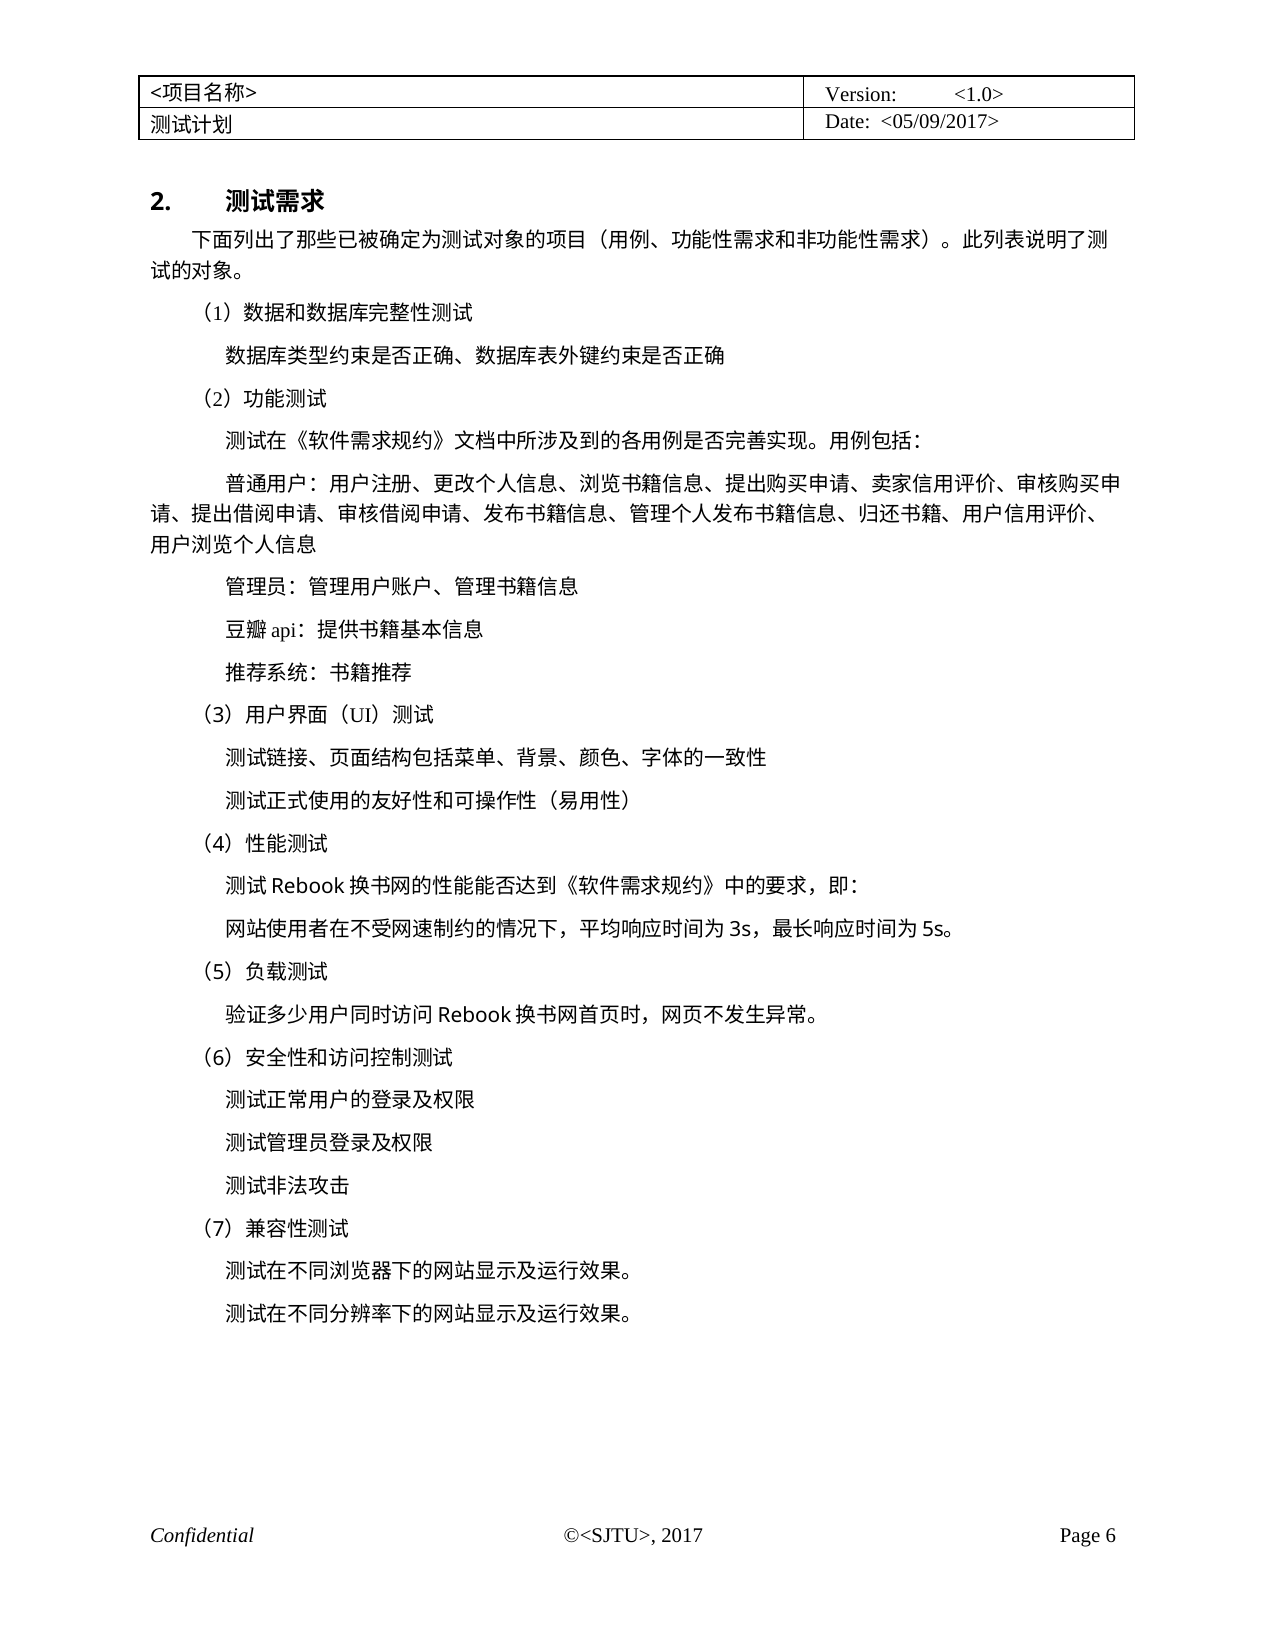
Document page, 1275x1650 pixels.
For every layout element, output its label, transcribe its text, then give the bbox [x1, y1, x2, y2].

list 普通用户：用户注册、更改个人信息、浏览书籍信息、提出购买申请、卖家信用评价、审核购买申请、提出借阅申请、审核借阅申请、发布书籍信息、管理个人发布书籍信息、归还书籍、用户信用评价、用户浏览个人信息 [150, 467, 1125, 558]
list 安全性和访问控制测试 [150, 1041, 1125, 1071]
list 测试管理员登录及权限 [150, 1126, 1125, 1157]
list 数据库类型约束是否正确、数据库表外键约束是否正确 [150, 339, 1125, 369]
list 验证多少用户同时访问Rebook换书网首页时，网页不发生异常。 [150, 998, 1125, 1028]
list 测试链接、页面结构包括菜单、背景、颜色、字体的一致性 [150, 741, 1125, 772]
list 网站使用者在不受网速制约的情况下，平均响应时间为3s，最长响应时间为5s。 [150, 912, 1125, 943]
list 测试在不同浏览器下的网站显示及运行效果。 [150, 1255, 1125, 1285]
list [150, 1297, 1125, 1328]
list 测试正常用户的登录及权限 [150, 1084, 1125, 1114]
list 豆瓣api：提供书籍基本信息 [150, 613, 1125, 643]
list 负载测试 [150, 955, 1125, 986]
list 推荐系统：书籍推荐 [150, 656, 1125, 686]
list 测试在《软件需求规约》文档中所涉及到的各用例是否完善实现。用例包括： [150, 425, 1125, 455]
list 数据和数据库完整性测试 [150, 297, 1125, 327]
list 性能测试 [150, 827, 1125, 857]
list 测试正式使用的友好性和可操作性（易用性） [150, 784, 1125, 814]
list 测试非法攻击 [150, 1169, 1125, 1199]
list 用户界面（UI）测试 [150, 699, 1125, 729]
list 兼容性测试 [150, 1212, 1125, 1242]
subtitle 测试需求 [150, 181, 1125, 217]
list 管理员：管理用户账户、管理书籍信息 [150, 571, 1125, 601]
list 功能测试 [150, 382, 1125, 412]
list 测试Rebook换书网的性能能否达到《软件需求规约》中的要求，即： [150, 870, 1125, 900]
text 下面列出了那些已被确定为测试对象的项目（用例、功能性需求和非功能性需求）。此列表说明了测试的对象。 [150, 224, 1125, 284]
